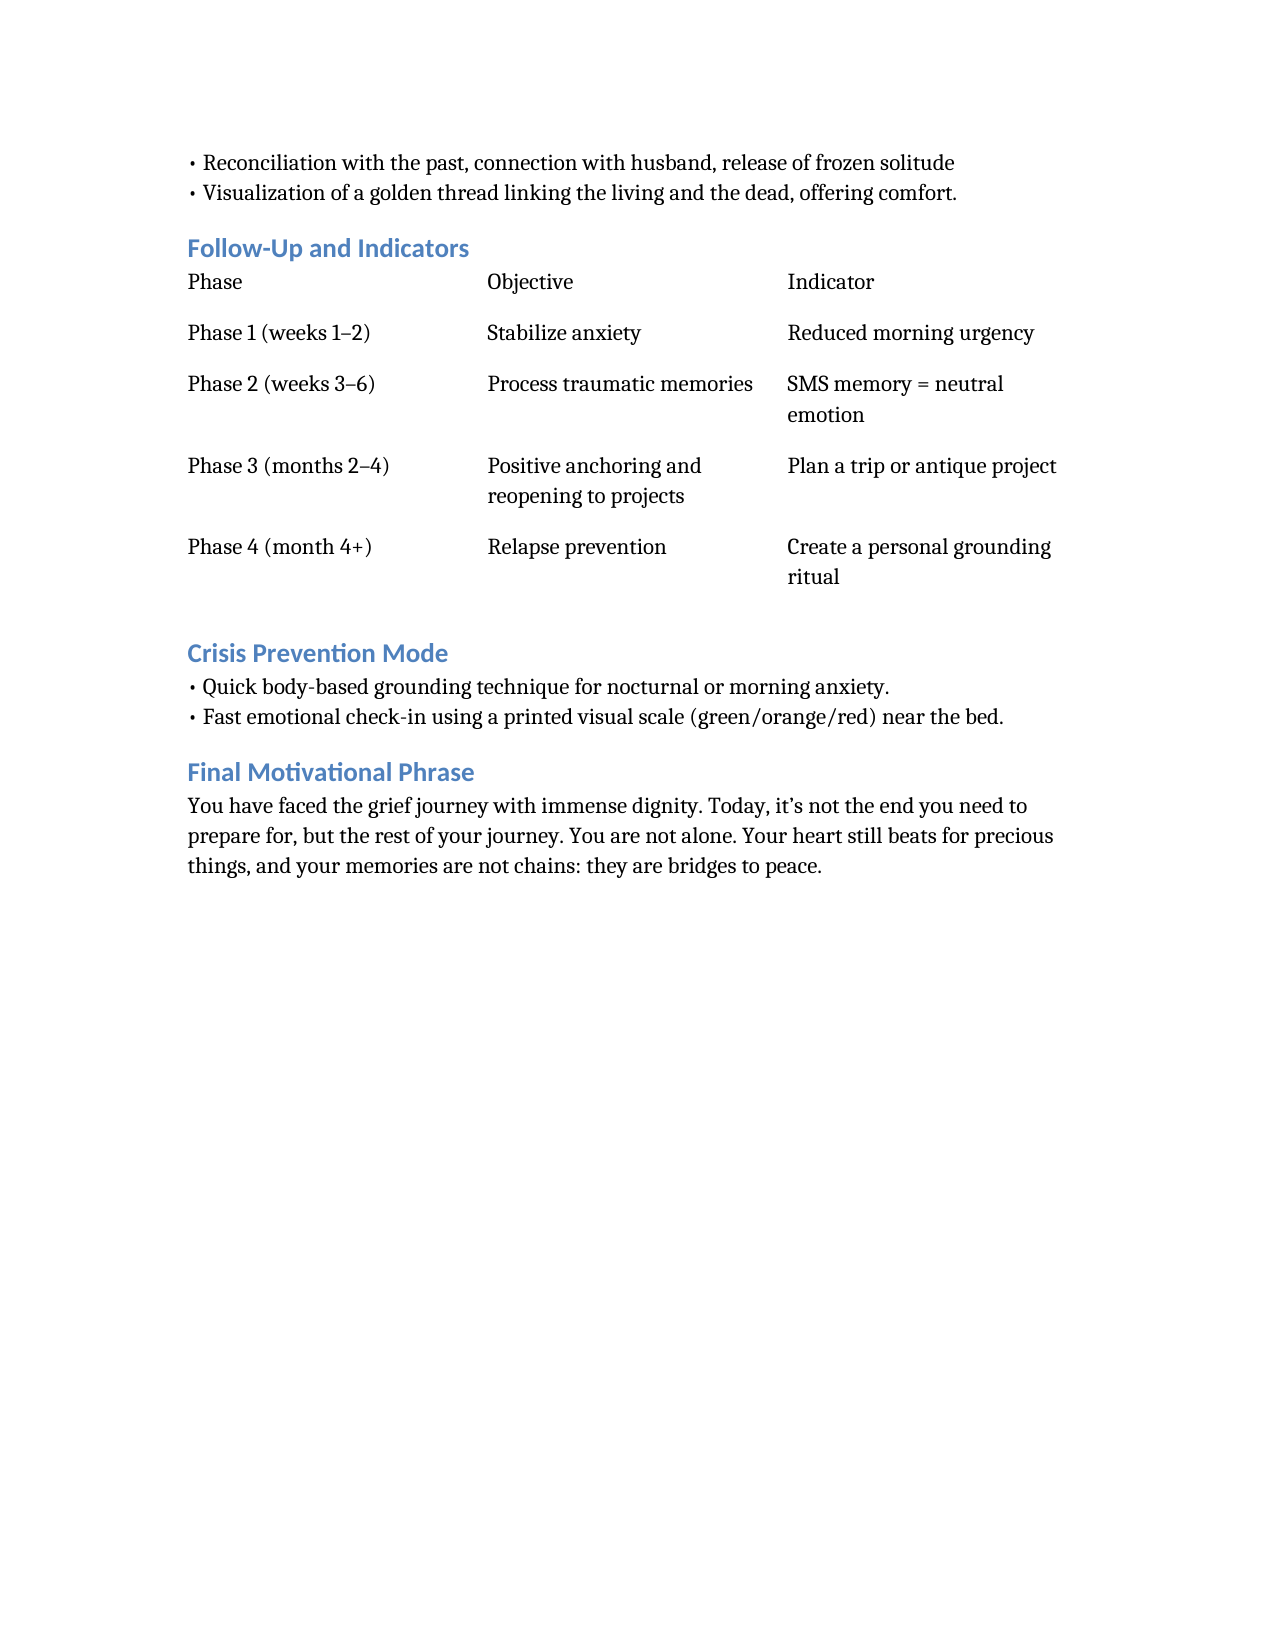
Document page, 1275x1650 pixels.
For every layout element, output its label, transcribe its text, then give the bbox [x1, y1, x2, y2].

table_cell Create a personal grounding ritual [776, 534, 1076, 615]
table_cell Reduced morning urgency [776, 320, 1076, 371]
table_cell Phase 4 (month 4+) [176, 534, 476, 615]
table_cell Process traumatic memories [476, 371, 776, 452]
subtitle Follow-Up and Indicators [187, 231, 1087, 264]
subtitle Crisis Prevention Mode [187, 636, 1087, 669]
table_cell Relapse prevention [476, 534, 776, 615]
subtitle Final Motivational Phrase [187, 755, 1087, 788]
text You have faced the grief journey with immense dignity. Today, it’s not the end you need to prepare for, but the rest of your journey. You are not alone. Your heart still beats for precious things, and your memories are not chains: they are bridges to peace. [187, 793, 1087, 880]
table_cell Phase 1 (weeks 1–2) [176, 320, 476, 371]
table_cell Phase 2 (weeks 3–6) [176, 371, 476, 452]
table_header Phase [176, 269, 476, 320]
text • Quick body-based grounding technique for nocturnal or morning anxiety. • Fast emotional check-in using a printed visual scale (green/orange/red) near the bed. [187, 674, 1087, 730]
table_cell Phase 3 (months 2–4) [176, 453, 476, 534]
table_cell Positive anchoring and reopening to projects [476, 453, 776, 534]
table_cell Stabilize anxiety [476, 320, 776, 371]
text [187, 150, 1087, 207]
table_cell Plan a trip or antique project [776, 453, 1076, 534]
table_cell SMS memory = neutral emotion [776, 371, 1076, 452]
table_header Objective [476, 269, 776, 320]
table_header Indicator [776, 269, 1076, 320]
